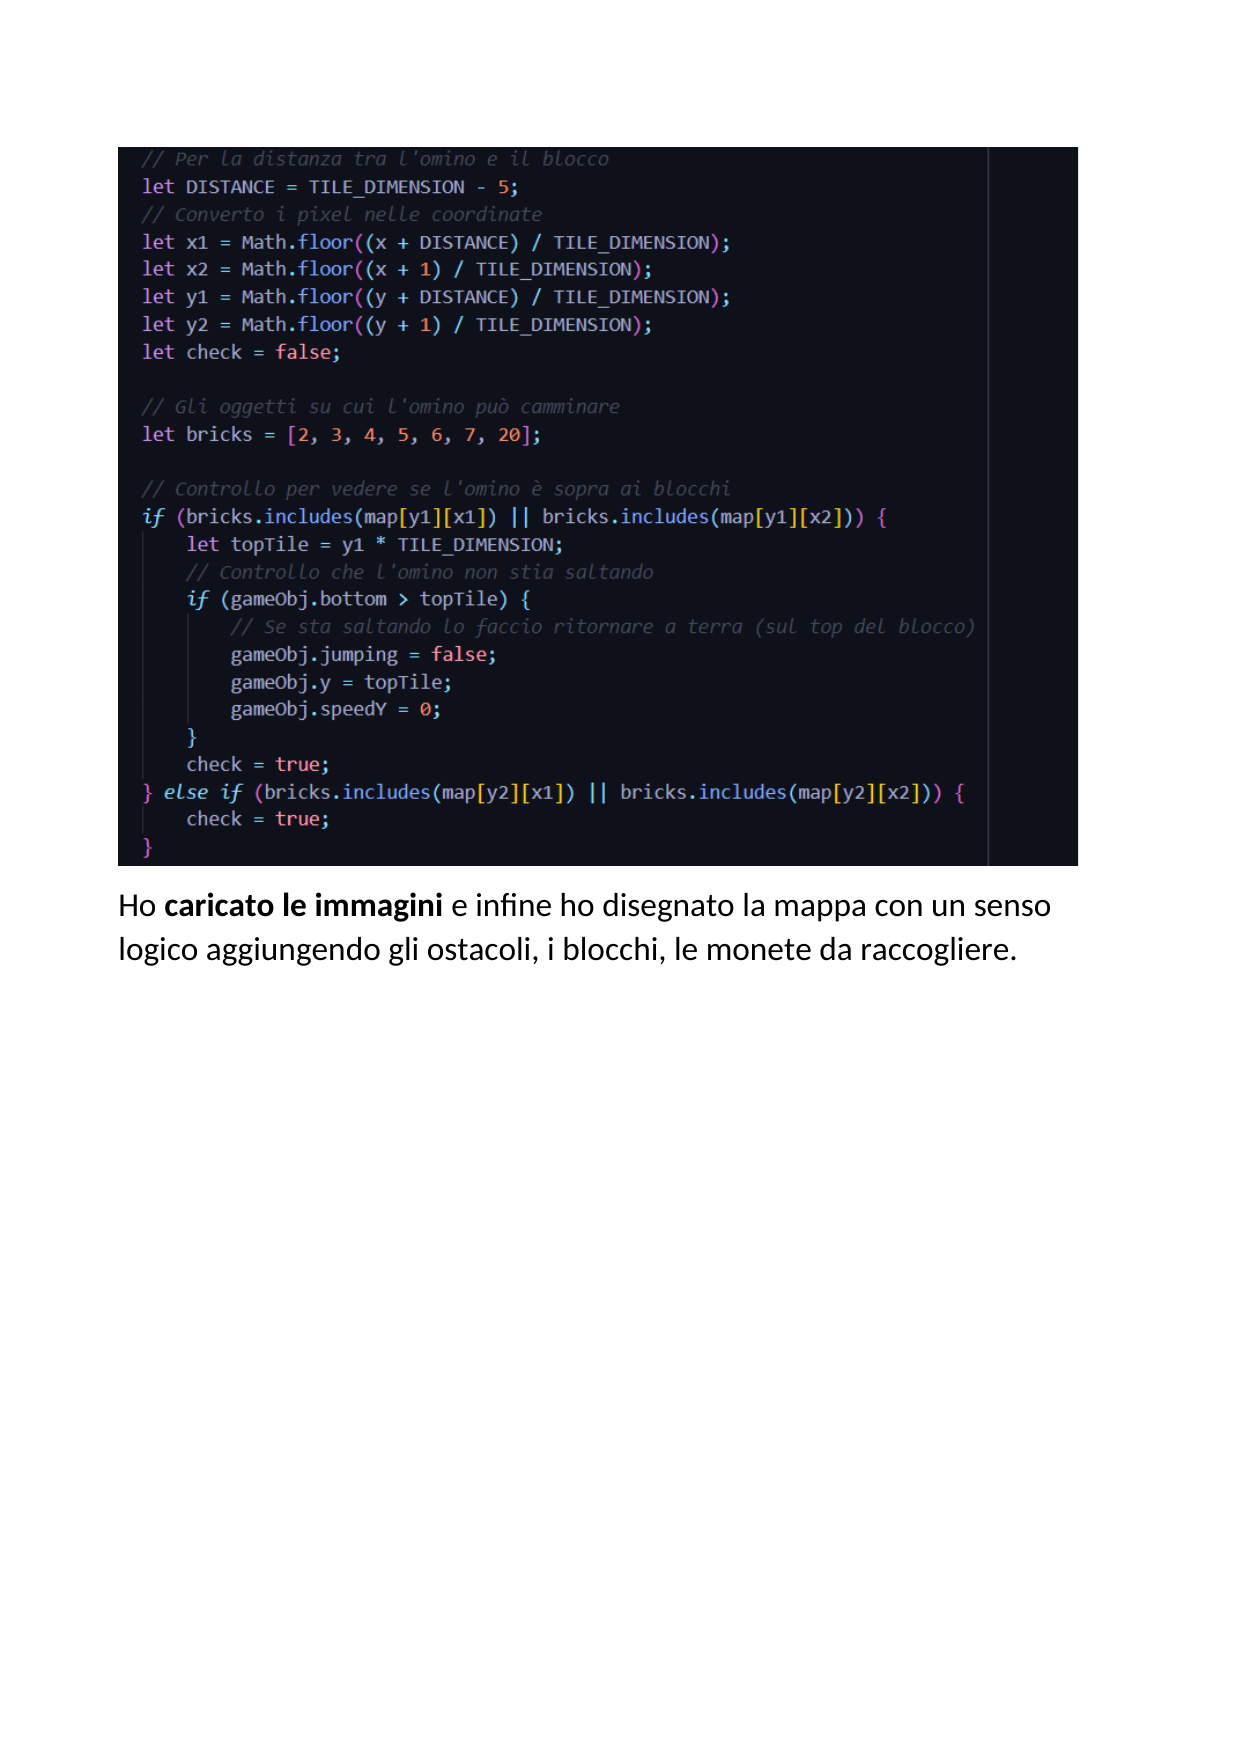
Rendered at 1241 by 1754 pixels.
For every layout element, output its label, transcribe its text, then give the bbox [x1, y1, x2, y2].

text Ho caricato le immagini e infine ho disegnato la mappa con un senso logico aggiungendo gli ostacoli, i blocchi, le monete da raccogliere. [118, 884, 1122, 969]
picture [118, 147, 1079, 866]
